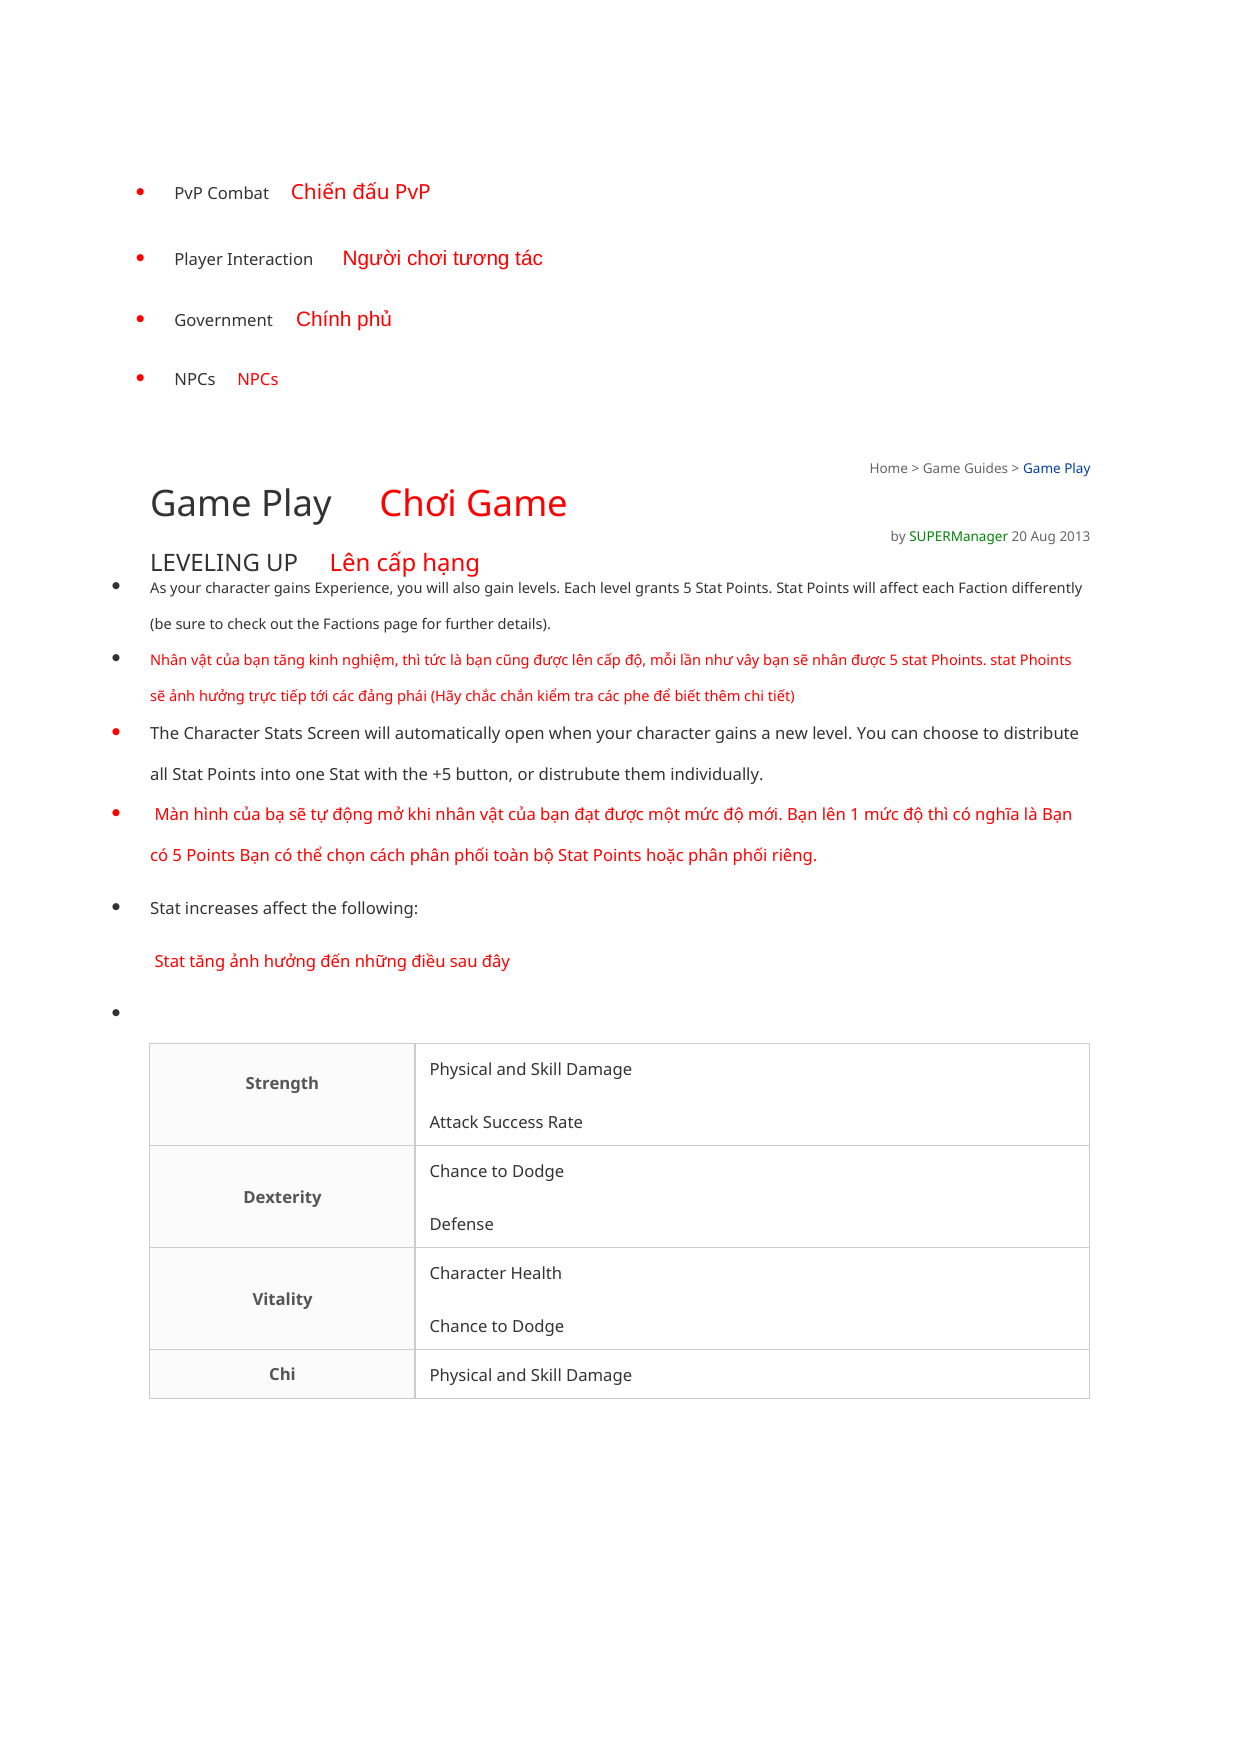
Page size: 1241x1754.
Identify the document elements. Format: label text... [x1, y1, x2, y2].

table_header Strength [150, 1044, 414, 1145]
list NPCs NPCs [137, 368, 1090, 391]
table_header Physical and Skill Damage Attack Success Rate [416, 1044, 1089, 1145]
table_cell Dexterity [150, 1146, 414, 1247]
text LEVELING UP Lên cấp hạng [150, 545, 1090, 578]
list Player Interaction Người chơi tương tác [137, 246, 1090, 271]
text Game Play Chơi Game [150, 477, 1090, 527]
list Màn hình của bạ sẽ tự động mở khi nhân vật của bạn đạt được một mức độ mới. Bạn lên 1 mức độ thì có nghĩa là Bạn có 5 Points Bạn có thể chọn cách phân phối toàn bộ Stat Points hoặc phân phối riêng. [112, 803, 1090, 867]
list Nhân vật của bạn tăng kinh nghiệm, thì tức là bạn cũng được lên cấp độ, mỗi lần như vây bạn sẽ nhân được 5 stat Phoints. stat Phoints sẽ ảnh hưởng trực tiếp tới các đảng phái (Hãy chắc chắn kiểm tra các phe để biết thêm chi tiết) [112, 650, 1090, 706]
table_cell Chance to Dodge Defense [416, 1146, 1089, 1247]
list As your character gains Experience, you will also gain levels. Each level grants 5 Stat Points. Stat Points will affect each Faction differently (be sure to check out the Factions page for further details). [112, 578, 1090, 634]
table_cell Character Health Chance to Dodge [416, 1248, 1089, 1349]
text Stat tăng ảnh hưởng đến những điều sau đây [150, 949, 1090, 972]
text by SUPERManager 20 Aug 2013 [150, 527, 1090, 545]
list PvP Combat Chiến đấu PvP [137, 177, 1090, 206]
text Home > Game Guides > Game Play [150, 459, 1090, 477]
table_cell Chi [150, 1350, 414, 1398]
list Government Chính phủ [137, 307, 1090, 331]
list Stat increases affect the following: [112, 897, 1090, 919]
table_cell Vitality [150, 1248, 414, 1349]
list The Character Stats Screen will automatically open when your character gains a new level. You can choose to distribute all Stat Points into one Stat with the +5 button, or distrubute them individually. [112, 721, 1090, 785]
table_cell Physical and Skill Damage [416, 1350, 1089, 1398]
